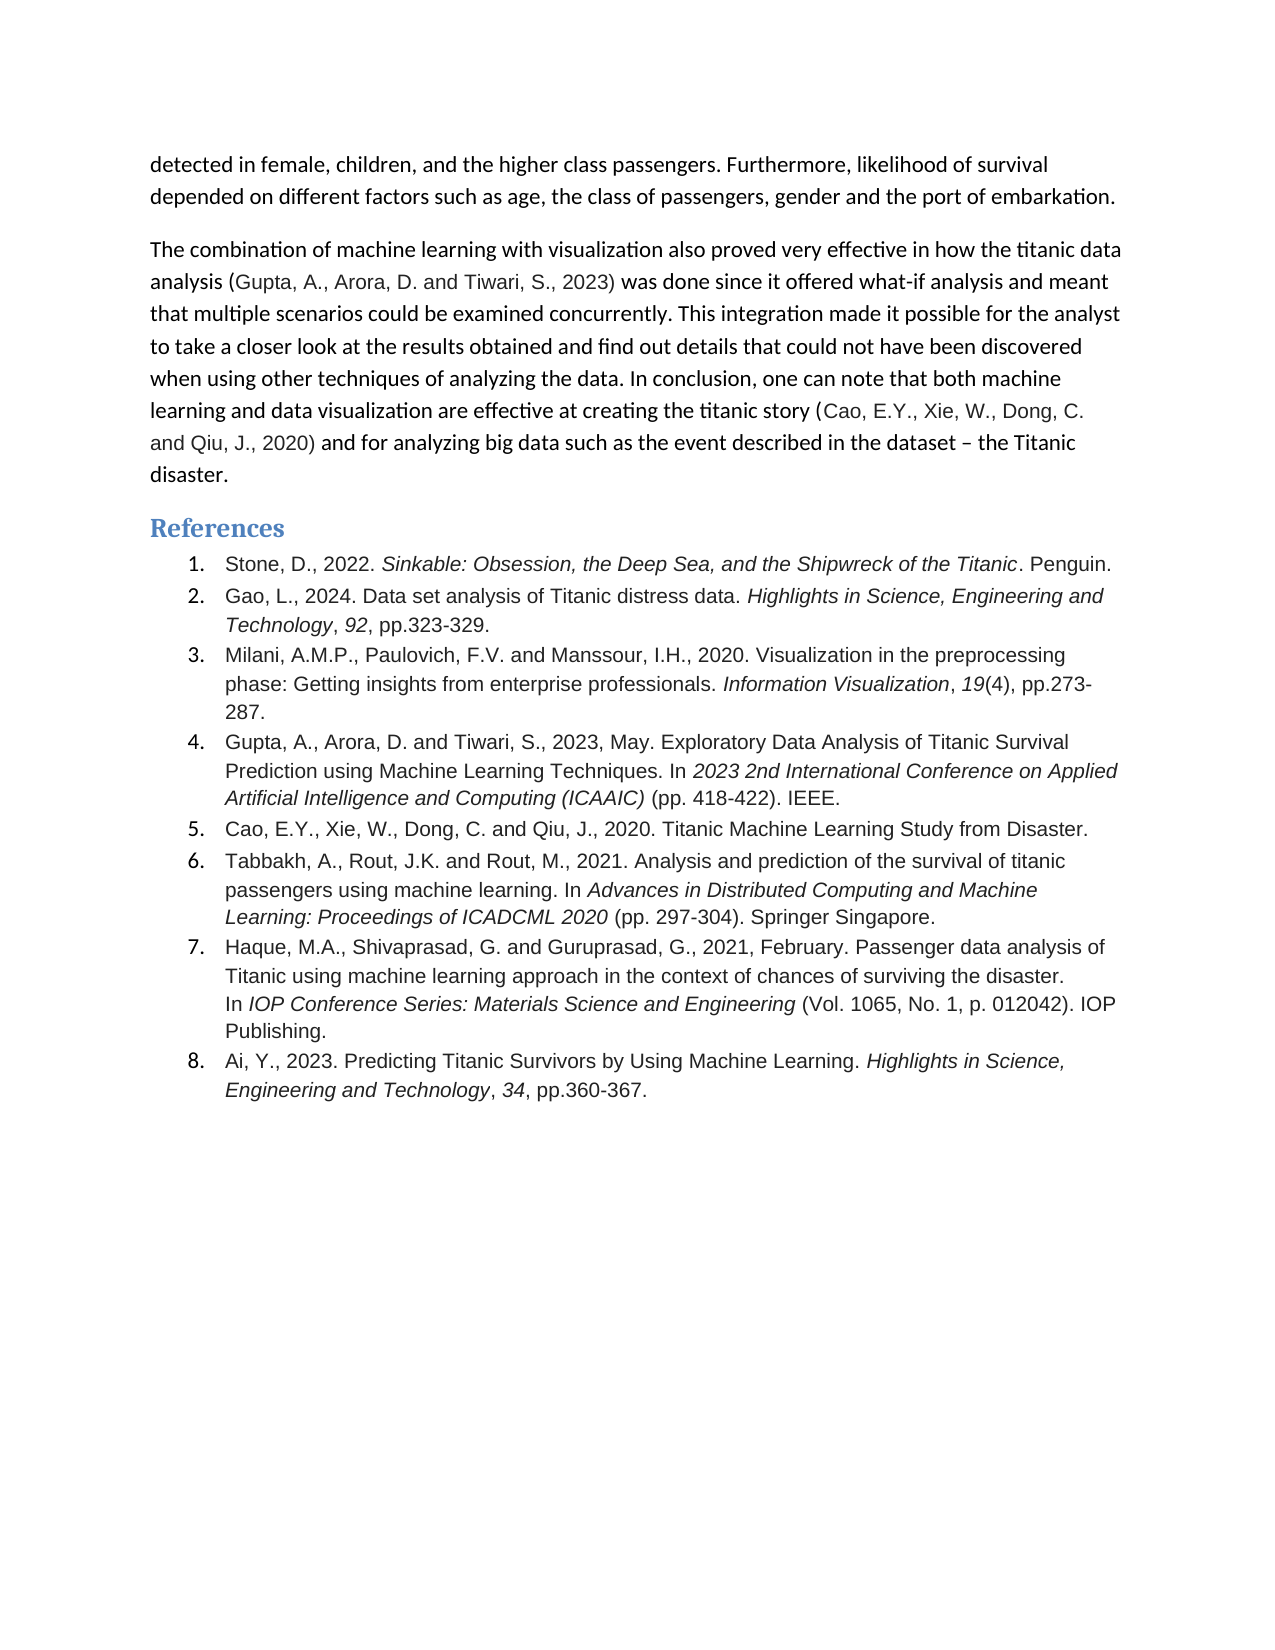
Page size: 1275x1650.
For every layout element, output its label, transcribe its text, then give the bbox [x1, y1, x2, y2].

list Milani, A.M.P., Paulovich, F.V. and Manssour, I.H., 2020. Visualization in the preprocessing phase: Getting insights from enterprise professionals. Information Visualization, 19(4), pp.273-287. [187, 641, 1125, 723]
list Cao, E.Y., Xie, W., Dong, C. and Qiu, J., 2020. Titanic Machine Learning Study from Disaster. [187, 814, 1125, 842]
list Gupta, A., Arora, D. and Tiwari, S., 2023, May. Exploratory Data Analysis of Titanic Survival Prediction using Machine Learning Techniques. In 2023 2nd International Conference on Applied Artificial Intelligence and Computing (ICAAIC) (pp. 418-422). IEEE. [187, 727, 1125, 810]
list Gao, L., 2024. Data set analysis of Titanic distress data. Highlights in Science, Engineering and Technology, 92, pp.323-329. [187, 581, 1125, 637]
text The combination of machine learning with visualization also proved very effective in how the titanic data analysis (Gupta, A., Arora, D. and Tiwari, S., 2023) was done since it offered what-if analysis and meant that multiple scenarios could be examined concurrently. This integration made it possible for the analyst to take a closer look at the results obtained and find out details that could not have been discovered when using other techniques of analyzing the data. In conclusion, one can note that both machine learning and data visualization are effective at creating the titanic story (Cao, E.Y., Xie, W., Dong, C. and Qiu, J., 2020) and for analyzing big data such as the event described in the dataset – the Titanic disaster. [150, 235, 1125, 488]
list Ai, Y., 2023. Predicting Titanic Survivors by Using Machine Learning. Highlights in Science, Engineering and Technology, 34, pp.360-367. [187, 1046, 1125, 1102]
list Tabbakh, A., Rout, J.K. and Rout, M., 2021. Analysis and prediction of the survival of titanic passengers using machine learning. In Advances in Distributed Computing and Machine Learning: Proceedings of ICADCML 2020 (pp. 297-304). Springer Singapore. [187, 846, 1125, 929]
subtitle References [150, 513, 1125, 545]
list Stone, D., 2022. Sinkable: Obsession, the Deep Sea, and the Shipwreck of the Titanic. Penguin. [187, 549, 1125, 577]
list Haque, M.A., Shivaprasad, G. and Guruprasad, G., 2021, February. Passenger data analysis of Titanic using machine learning approach in the context of chances of surviving the disaster. In IOP Conference Series: Materials Science and Engineering (Vol. 1065, No. 1, p. 012042). IOP Publishing. [187, 932, 1125, 1043]
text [150, 150, 1125, 210]
